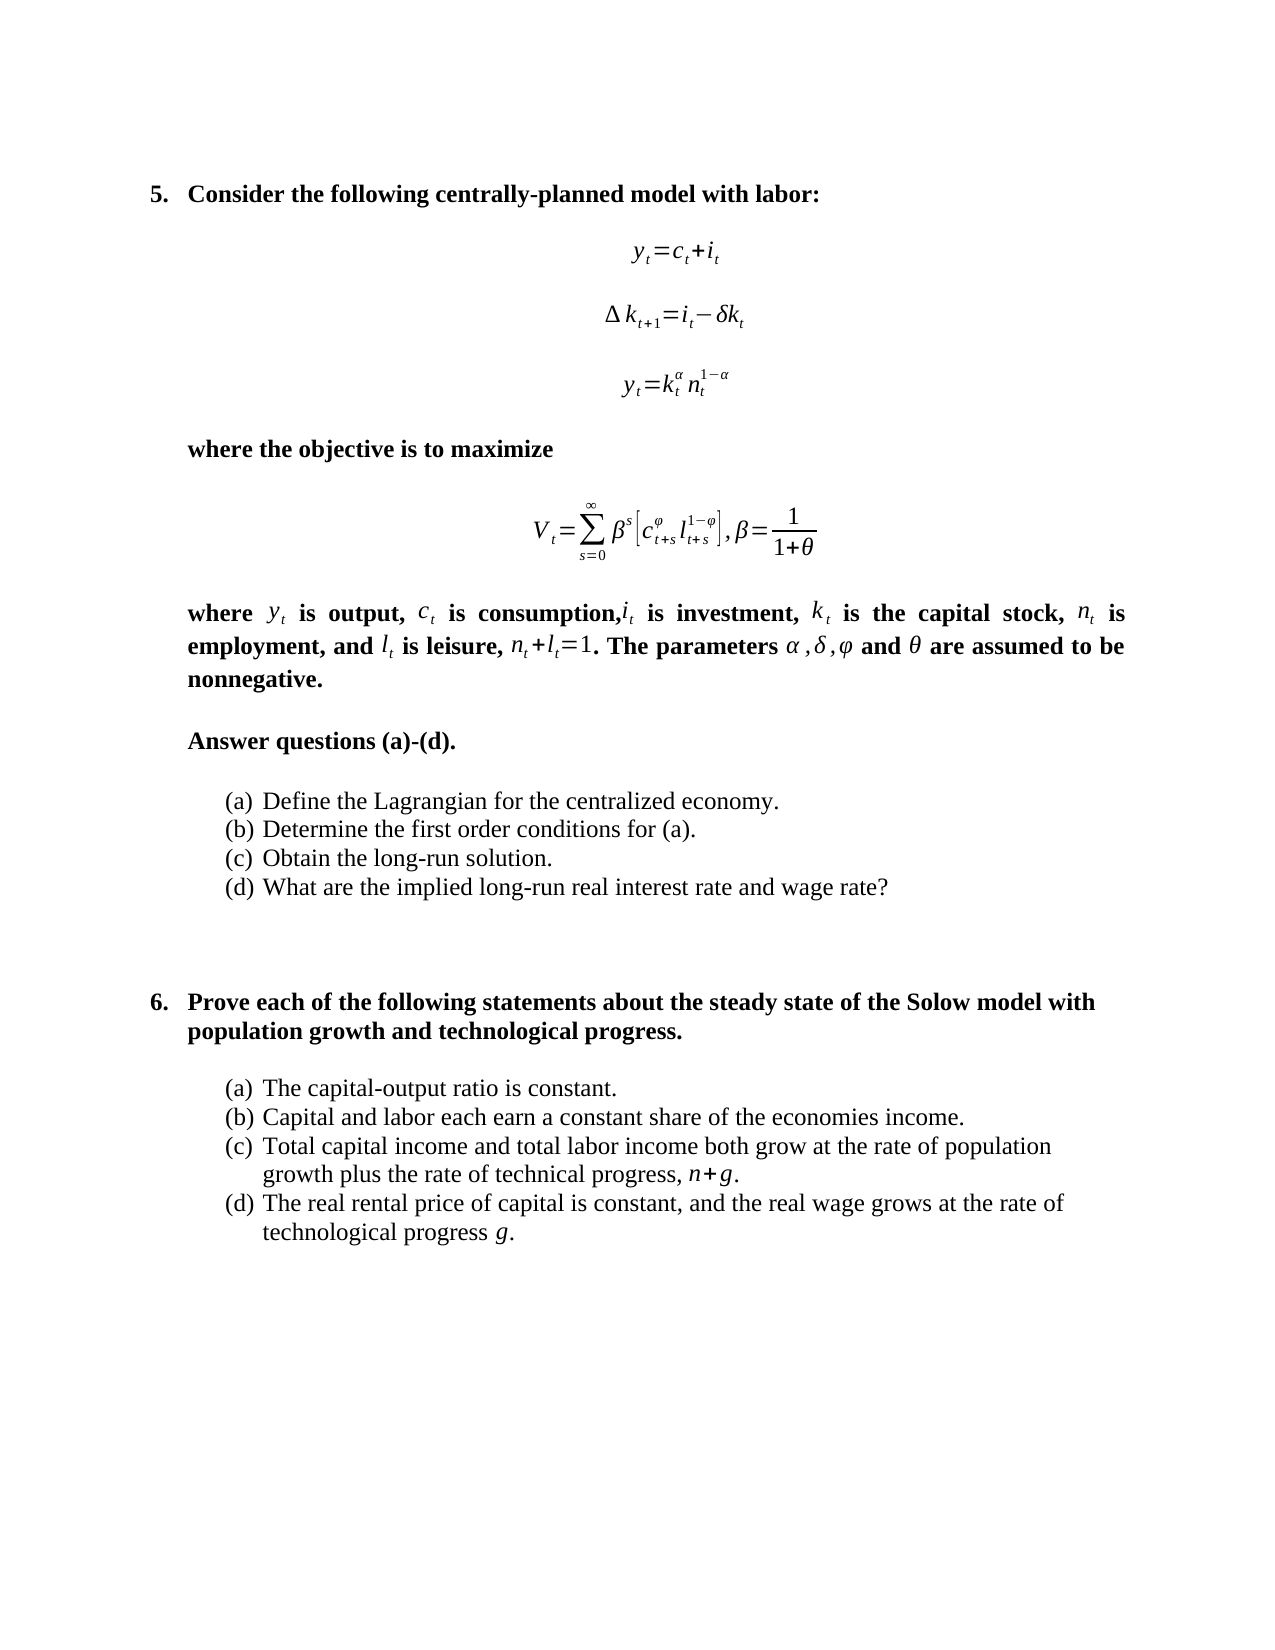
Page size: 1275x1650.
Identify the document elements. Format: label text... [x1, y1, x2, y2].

list Determine the first order conditions for (a). [225, 814, 1125, 843]
text Answer questions (a)-(d). [187, 726, 1125, 755]
list Capital and labor each earn a constant share of the economies income. [225, 1102, 1125, 1131]
list Total capital income and total labor income both grow at the rate of population growth plus the rate of technical progress, . [225, 1131, 1125, 1188]
text where the objective is to maximize [187, 434, 1125, 463]
text where is output, is consumption, is investment, is the capital stock, is employment, and is leisure, . The parameters and are assumed to be nonnegative. [187, 597, 1125, 693]
list Consider the following centrally-planned model with labor: [150, 179, 1125, 207]
list The real rental price of capital is constant, and the real wage grows at the rate of technological progress . [225, 1188, 1125, 1246]
list The capital-output ratio is constant. [225, 1073, 1125, 1102]
list Obtain the long-run solution. [225, 843, 1125, 872]
list Prove each of the following statements about the steady state of the Solow model with population growth and technological progress. [150, 987, 1125, 1044]
list What are the implied long-run real interest rate and wage rate? [225, 872, 1125, 901]
list Define the Lagrangian for the centralized economy. [225, 786, 1125, 814]
